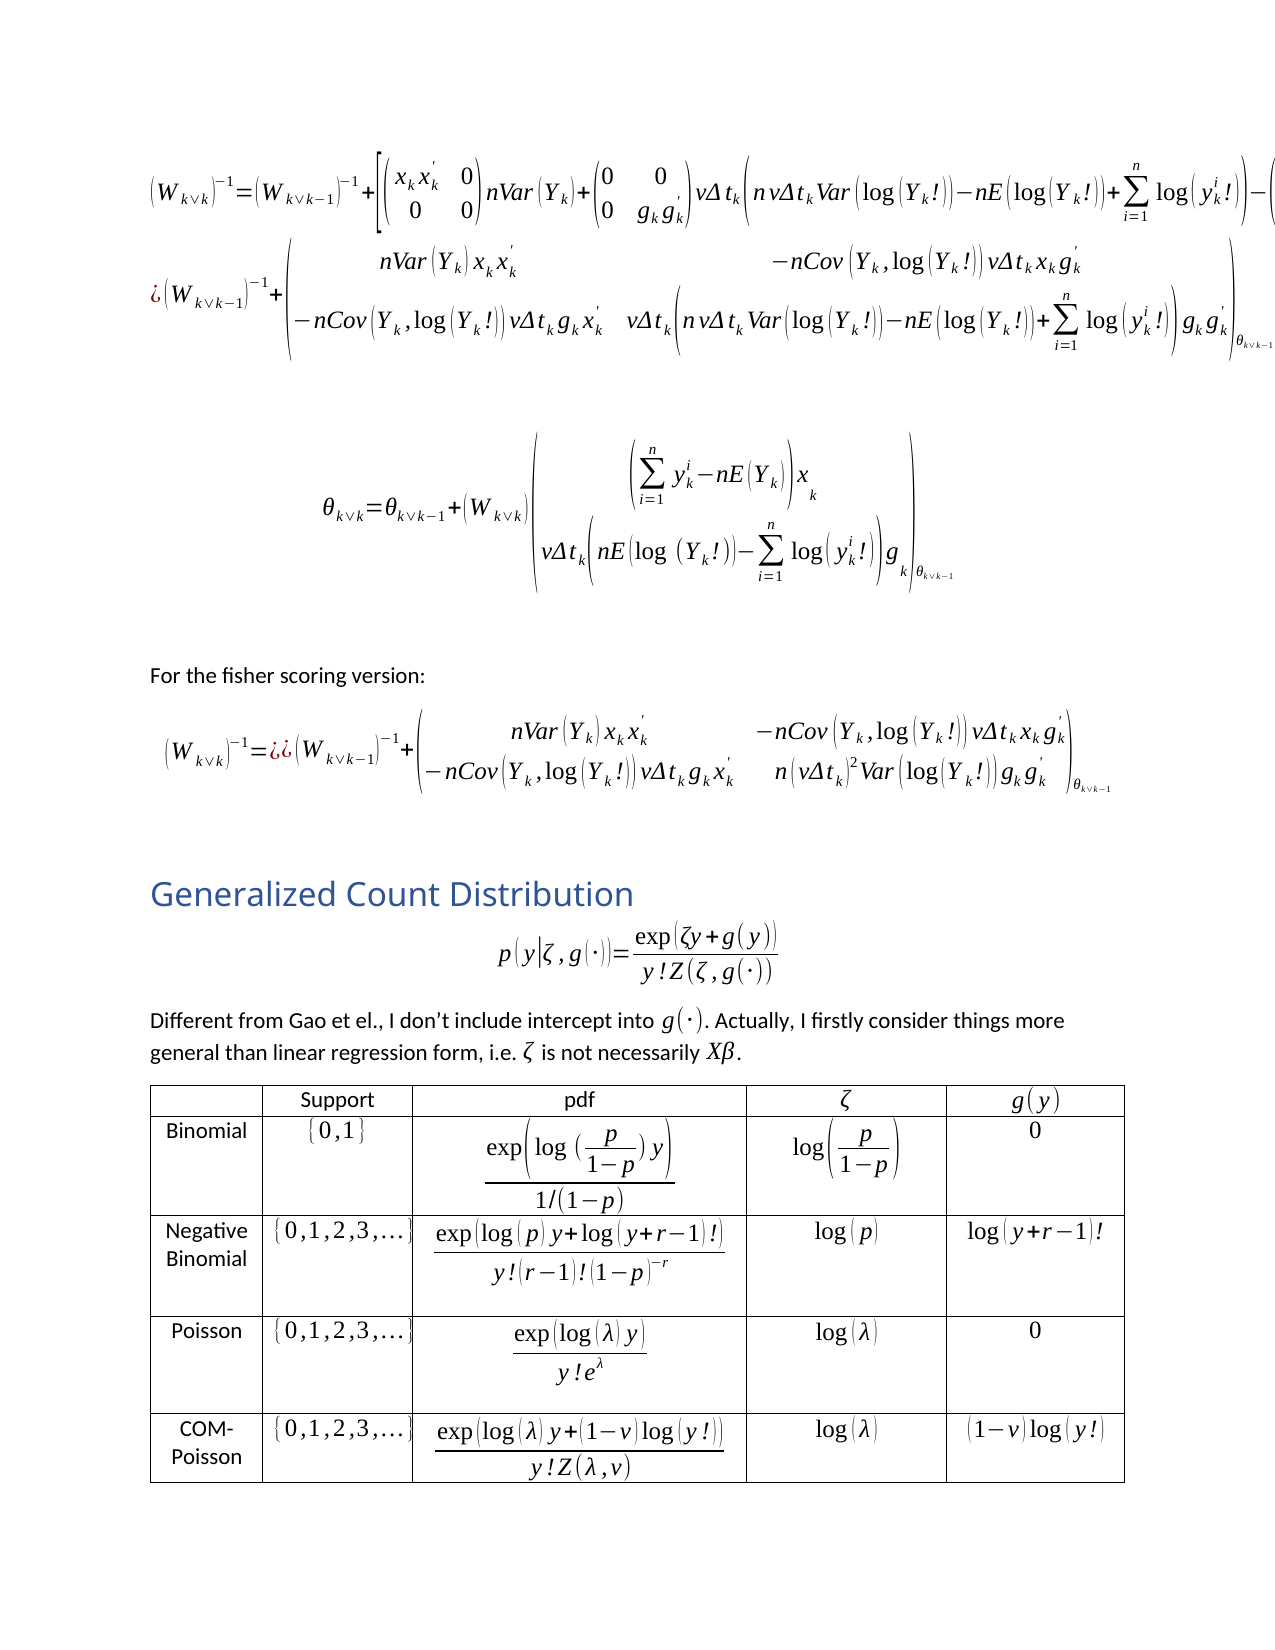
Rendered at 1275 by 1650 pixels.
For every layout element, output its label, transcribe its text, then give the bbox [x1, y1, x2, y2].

text For the fisher scoring version: [150, 661, 1125, 689]
table_header Support [263, 1086, 412, 1116]
table_cell [747, 1117, 946, 1215]
table_cell COM-Poisson [151, 1414, 262, 1482]
table_cell [947, 1117, 1124, 1215]
table_cell [947, 1216, 1124, 1316]
table_cell [747, 1414, 946, 1482]
table_header [947, 1086, 1124, 1116]
table_cell [947, 1414, 1124, 1482]
table_cell Negative Binomial [151, 1216, 262, 1316]
table_cell [413, 1317, 746, 1413]
table_cell [413, 1117, 746, 1215]
table_cell Poisson [151, 1317, 262, 1413]
table_cell [747, 1216, 946, 1316]
table_cell [747, 1317, 946, 1413]
subtitle Generalized Count Distribution [150, 871, 1125, 916]
table_cell Binomial [151, 1117, 262, 1215]
text Different from Gao et el., I don’t include intercept into . Actually, I firstly consider things more general than linear regression form, i.e. is not necessarily . [150, 1005, 1125, 1066]
table_cell [263, 1117, 412, 1215]
table_cell [413, 1216, 746, 1316]
table_header [747, 1086, 946, 1116]
table_header pdf [413, 1086, 746, 1116]
table_header [151, 1086, 262, 1116]
table_cell [263, 1216, 412, 1316]
table_cell [413, 1414, 746, 1482]
table_cell [263, 1414, 412, 1482]
table_cell [263, 1317, 412, 1413]
table_cell [947, 1317, 1124, 1413]
